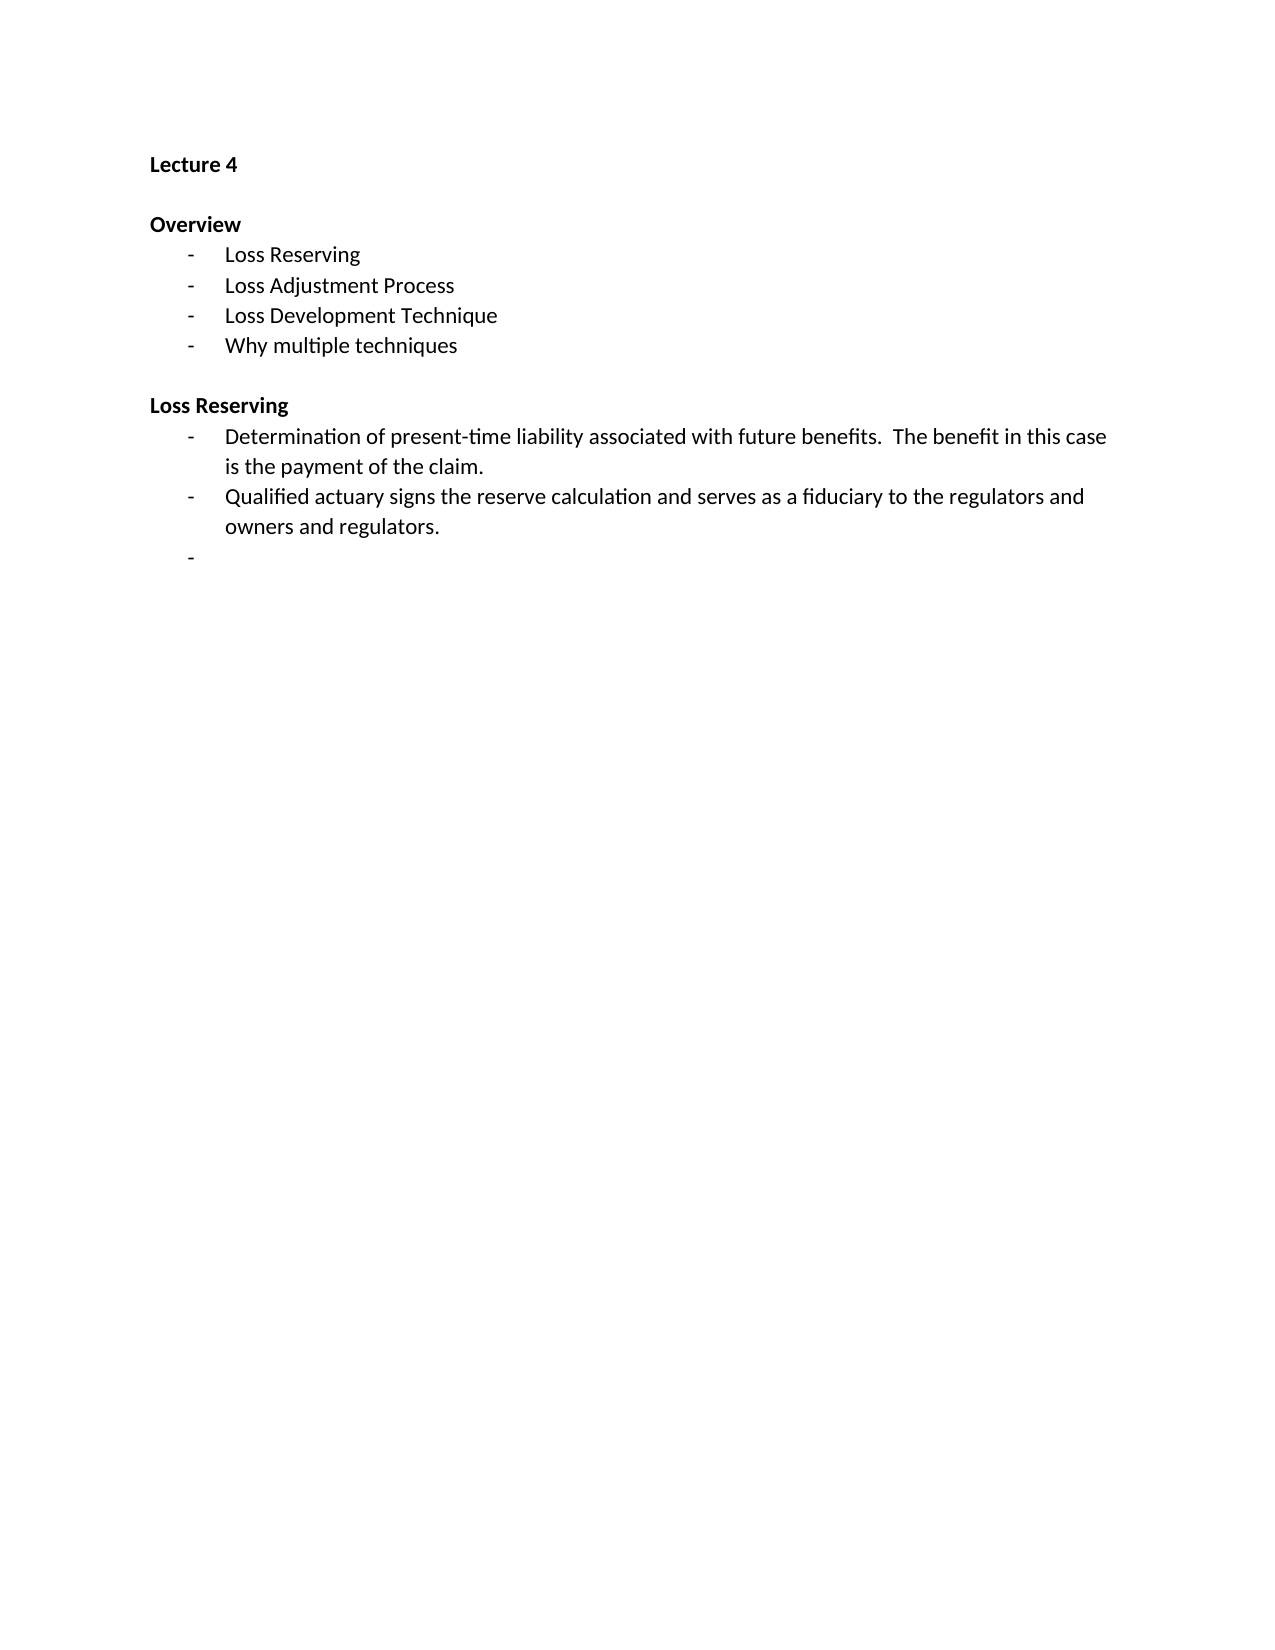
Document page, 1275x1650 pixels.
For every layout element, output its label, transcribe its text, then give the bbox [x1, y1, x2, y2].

text Lecture 4 [150, 150, 1125, 178]
list Loss Reserving [187, 241, 1125, 269]
text Loss Reserving [150, 392, 1125, 420]
text Overview [150, 210, 1125, 238]
list Why multiple techniques [187, 331, 1125, 359]
list Determination of present-time liability associated with future benefits. The benefit in this case is the payment of the claim. [187, 422, 1125, 480]
list Loss Adjustment Process [187, 271, 1125, 299]
list Qualified actuary signs the reserve calculation and serves as a fiduciary to the regulators and owners and regulators. [187, 482, 1125, 541]
list Loss Development Technique [187, 301, 1125, 329]
